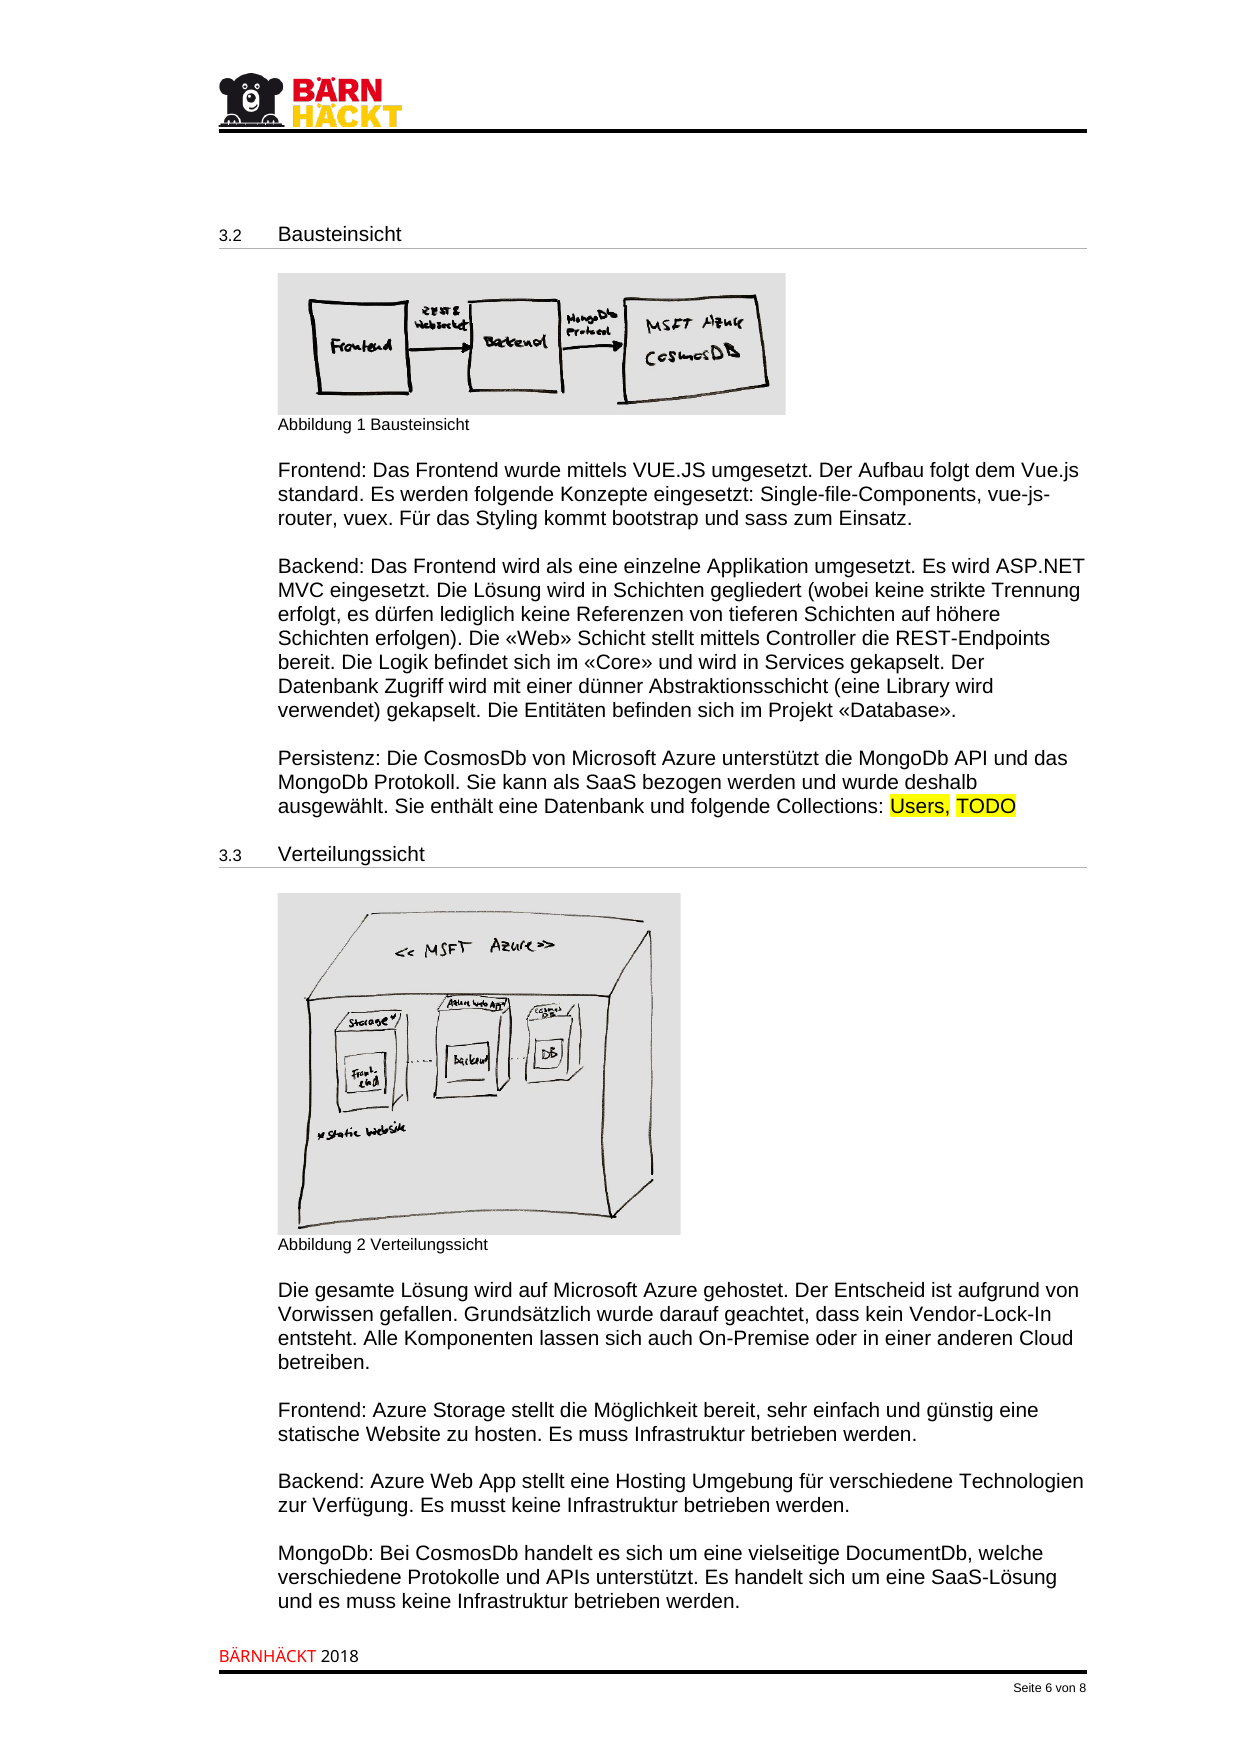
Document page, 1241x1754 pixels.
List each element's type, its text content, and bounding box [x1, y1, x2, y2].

text Frontend: Das Frontend wurde mittels VUE.JS umgesetzt. Der Aufbau folgt dem Vue.js standard. Es werden folgende Konzepte eingesetzt: Single-file-Components, vue-js-router, vuex. Für das Styling kommt bootstrap und sass zum Einsatz. Backend: Das Frontend wird als eine einzelne Applikation umgesetzt. Es wird ASP.NET MVC eingesetzt. Die Lösung wird in Schichten gegliedert (wobei keine strikte Trennung erfolgt, es dürfen lediglich keine Referenzen von tieferen Schichten auf höhere Schichten erfolgen). Die «Web» Schicht stellt mittels Controller die REST-Endpoints bereit. Die Logik befindet sich im «Core» und wird in Services gekapselt. Der Datenbank Zugriff wird mit einer dünner Abstraktionsschicht (eine Library wird verwendet) gekapselt. Die Entitäten befinden sich im Projekt «Database». Persistenz: Die CosmosDb von Microsoft Azure unterstützt die MongoDb API und das MongoDb Protokoll. Sie kann als SaaS bezogen werden und wurde deshalb ausgewählt. Sie enthält eine Datenbank und folgende Collections: Users, TODO [278, 458, 1087, 817]
text MongoDb: Bei CosmosDb handelt es sich um eine vielseitige DocumentDb, welche verschiedene Protokolle und APIs unterstützt. Es handelt sich um eine SaaS-Lösung und es muss keine Infrastruktur betrieben werden. [278, 1541, 1087, 1613]
subtitle Verteilungssicht [218, 841, 1087, 868]
text Abbildung 1 Bausteinsicht [278, 415, 1087, 434]
text Abbildung 2 Verteilungssicht [278, 1234, 1087, 1254]
text Frontend: Azure Storage stellt die Möglichkeit bereit, sehr einfach und günstig eine statische Website zu hosten. Es muss Infrastruktur betrieben werden. [278, 1397, 1087, 1445]
picture [277, 893, 681, 1235]
text Backend: Azure Web App stellt eine Hosting Umgebung für verschiedene Technologien zur Verfügung. Es musst keine Infrastruktur betrieben werden. [278, 1469, 1087, 1517]
subtitle Bausteinsicht [218, 222, 1087, 249]
picture [277, 273, 786, 415]
